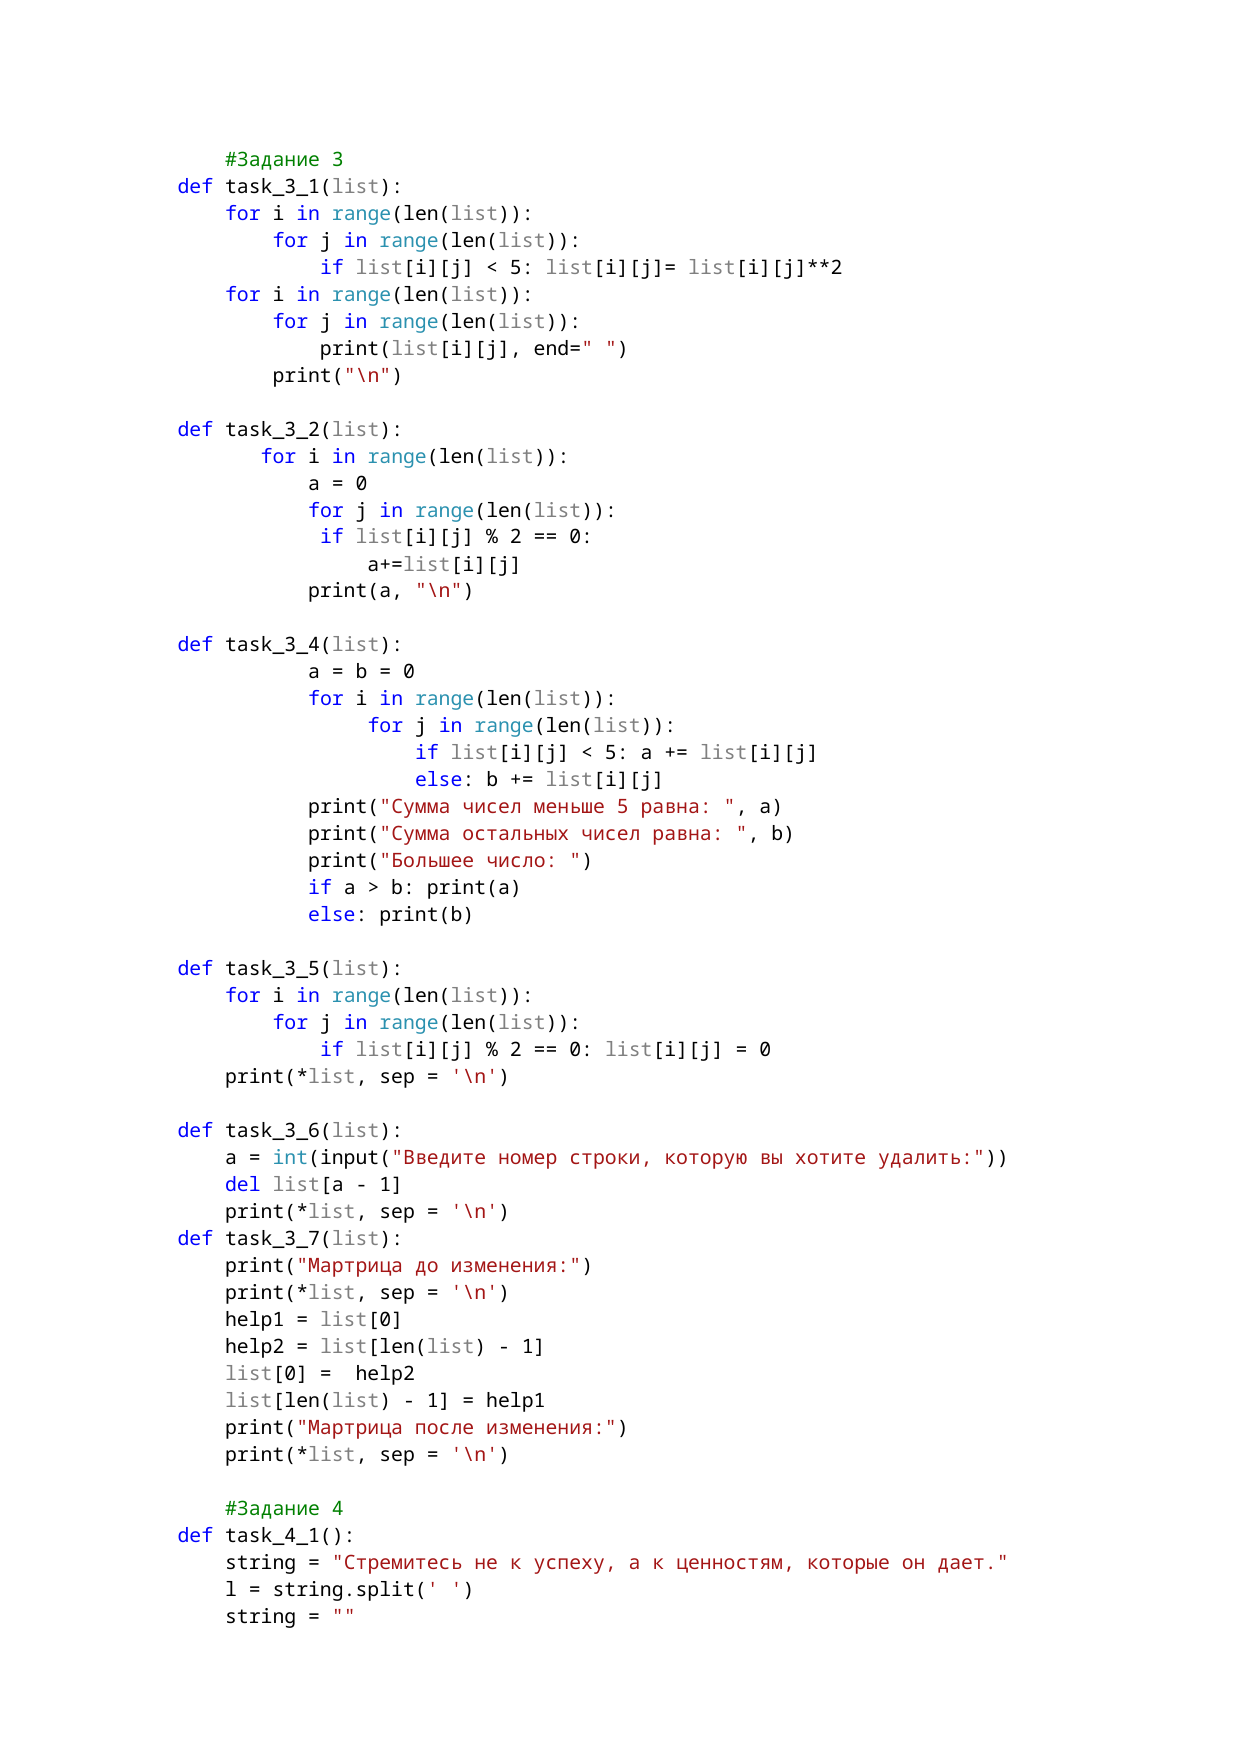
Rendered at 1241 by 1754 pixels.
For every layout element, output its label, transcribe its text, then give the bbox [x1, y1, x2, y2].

text def task_4_1(): [177, 1521, 1152, 1548]
text a = int(input("Введите номер строки, которую вы хотите удалить:")) [177, 1143, 1152, 1170]
text for j in range(len(list)): [177, 226, 1152, 253]
text for j in range(len(list)): [177, 496, 1152, 523]
text print(*list, sep = '\n') [177, 1440, 1152, 1467]
text for i in range(len(list)): [177, 981, 1152, 1008]
text def task_3_1(list): [177, 172, 1152, 199]
text else: b += list[i][j] [177, 766, 1152, 793]
text del list[a - 1] [177, 1170, 1152, 1197]
text a = 0 [177, 469, 1152, 496]
text print(*list, sep = '\n') [177, 1197, 1152, 1224]
text def task_3_5(list): [177, 954, 1152, 981]
text if a > b: print(a) [177, 873, 1152, 901]
text print("\n") [177, 361, 1152, 388]
text print(*list, sep = '\n') [177, 1062, 1152, 1089]
text def task_3_6(list): [177, 1116, 1152, 1143]
text for i in range(len(list)): [177, 280, 1152, 307]
text help2 = list[len(list) - 1] [177, 1332, 1152, 1359]
text list[0] = help2 [177, 1359, 1152, 1386]
text print("Большее число: ") [177, 847, 1152, 873]
text if list[i][j] < 5: list[i][j]= list[i][j]**2 [177, 253, 1152, 280]
text if list[i][j] % 2 == 0: list[i][j] = 0 [177, 1035, 1152, 1062]
text a = b = 0 [177, 658, 1152, 685]
text for i in range(len(list)): [177, 685, 1152, 712]
text for i in range(len(list)): [177, 442, 1152, 469]
text help1 = list[0] [177, 1305, 1152, 1332]
text print("Мартрица до изменения:") [177, 1251, 1152, 1278]
text if list[i][j] < 5: a += list[i][j] [177, 739, 1152, 766]
text a+=list[i][j] [177, 550, 1152, 577]
text print("Мартрица после изменения:") [177, 1413, 1152, 1440]
text string = "Стремитесь не к успеху, а к ценностям, которые он дает." [177, 1548, 1152, 1575]
text list[len(list) - 1] = help1 [177, 1386, 1152, 1413]
text #Задание 3 [177, 145, 1152, 172]
text print("Сумма остальных чисел равна: ", b) [177, 819, 1152, 847]
text if list[i][j] % 2 == 0: [177, 523, 1152, 550]
text for j in range(len(list)): [177, 307, 1152, 334]
text print(list[i][j], end=" ") [177, 334, 1152, 361]
text for j in range(len(list)): [177, 1008, 1152, 1035]
text def task_3_7(list): [177, 1224, 1152, 1251]
text def task_3_2(list): [177, 415, 1152, 442]
text print(a, "\n") [177, 577, 1152, 604]
text l = string.split(' ') [177, 1575, 1152, 1602]
text print(*list, sep = '\n') [177, 1278, 1152, 1305]
text else: print(b) [177, 901, 1152, 927]
text for j in range(len(list)): [177, 712, 1152, 739]
text for i in range(len(list)): [177, 199, 1152, 226]
text #Задание 4 [177, 1494, 1152, 1521]
text string = "" [177, 1602, 1152, 1629]
text print("Сумма чисел меньше 5 равна: ", a) [177, 793, 1152, 819]
text def task_3_4(list): [177, 631, 1152, 658]
